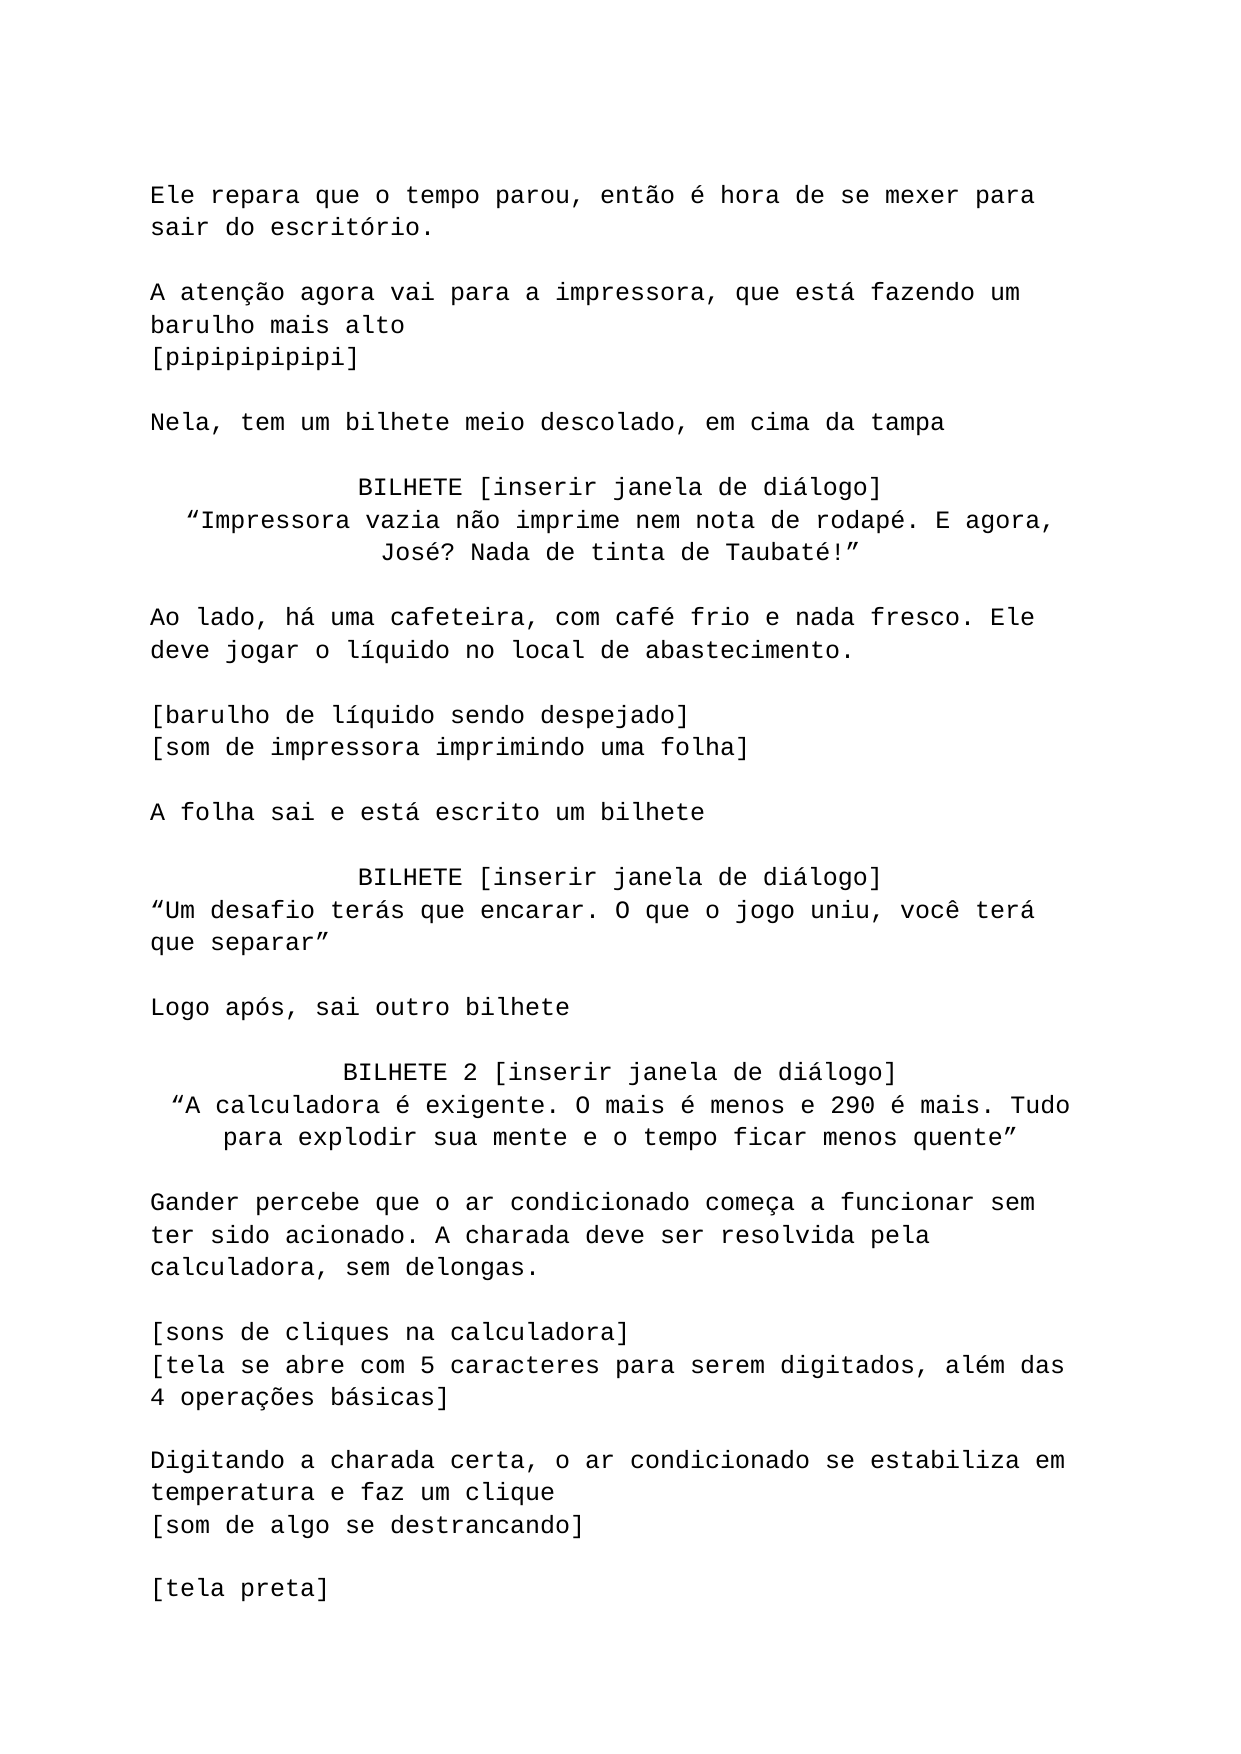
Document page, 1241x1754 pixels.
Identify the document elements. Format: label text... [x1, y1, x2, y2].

text Ao lado, há uma cafeteira, com café frio e nada fresco. Ele deve jogar o líquido no local de abastecimento. [150, 605, 1090, 666]
text “A calculadora é exigente. O mais é menos e 290 é mais. Tudo para explodir sua mente e o tempo ficar menos quente” [150, 1092, 1090, 1153]
text [som de impressora imprimindo uma folha] [150, 735, 1090, 763]
text BILHETE 2 [inserir janela de diálogo] [150, 1060, 1090, 1088]
text “Impressora vazia não imprime nem nota de rodapé. E agora, José? Nada de tinta de Taubaté!” [150, 507, 1090, 568]
text Ele repara que o tempo parou, então é hora de se mexer para sair do escritório. [150, 182, 1090, 243]
text [tela preta] [150, 1575, 1090, 1603]
text [som de algo se destrancando] [150, 1512, 1090, 1541]
text Logo após, sai outro bilhete [150, 995, 1090, 1023]
text Digitando a charada certa, o ar condicionado se estabiliza em temperatura e faz um clique [150, 1447, 1090, 1508]
text [sons de cliques na calculadora] [150, 1320, 1090, 1348]
text BILHETE [inserir janela de diálogo] [150, 865, 1090, 893]
text Gander percebe que o ar condicionado começa a funcionar sem ter sido acionado. A charada deve ser resolvida pela calculadora, sem delongas. [150, 1190, 1090, 1283]
text BILHETE [inserir janela de diálogo] [150, 475, 1090, 503]
text Nela, tem um bilhete meio descolado, em cima da tampa [150, 410, 1090, 438]
text “Um desafio terás que encarar. O que o jogo uniu, você terá que separar” [150, 897, 1090, 958]
text A atenção agora vai para a impressora, que está fazendo um barulho mais alto [150, 280, 1090, 341]
text [pipipipipipi] [150, 345, 1090, 373]
text A folha sai e está escrito um bilhete [150, 800, 1090, 828]
text [barulho de líquido sendo despejado] [150, 702, 1090, 731]
text [tela se abre com 5 caracteres para serem digitados, além das 4 operações básicas] [150, 1352, 1090, 1443]
